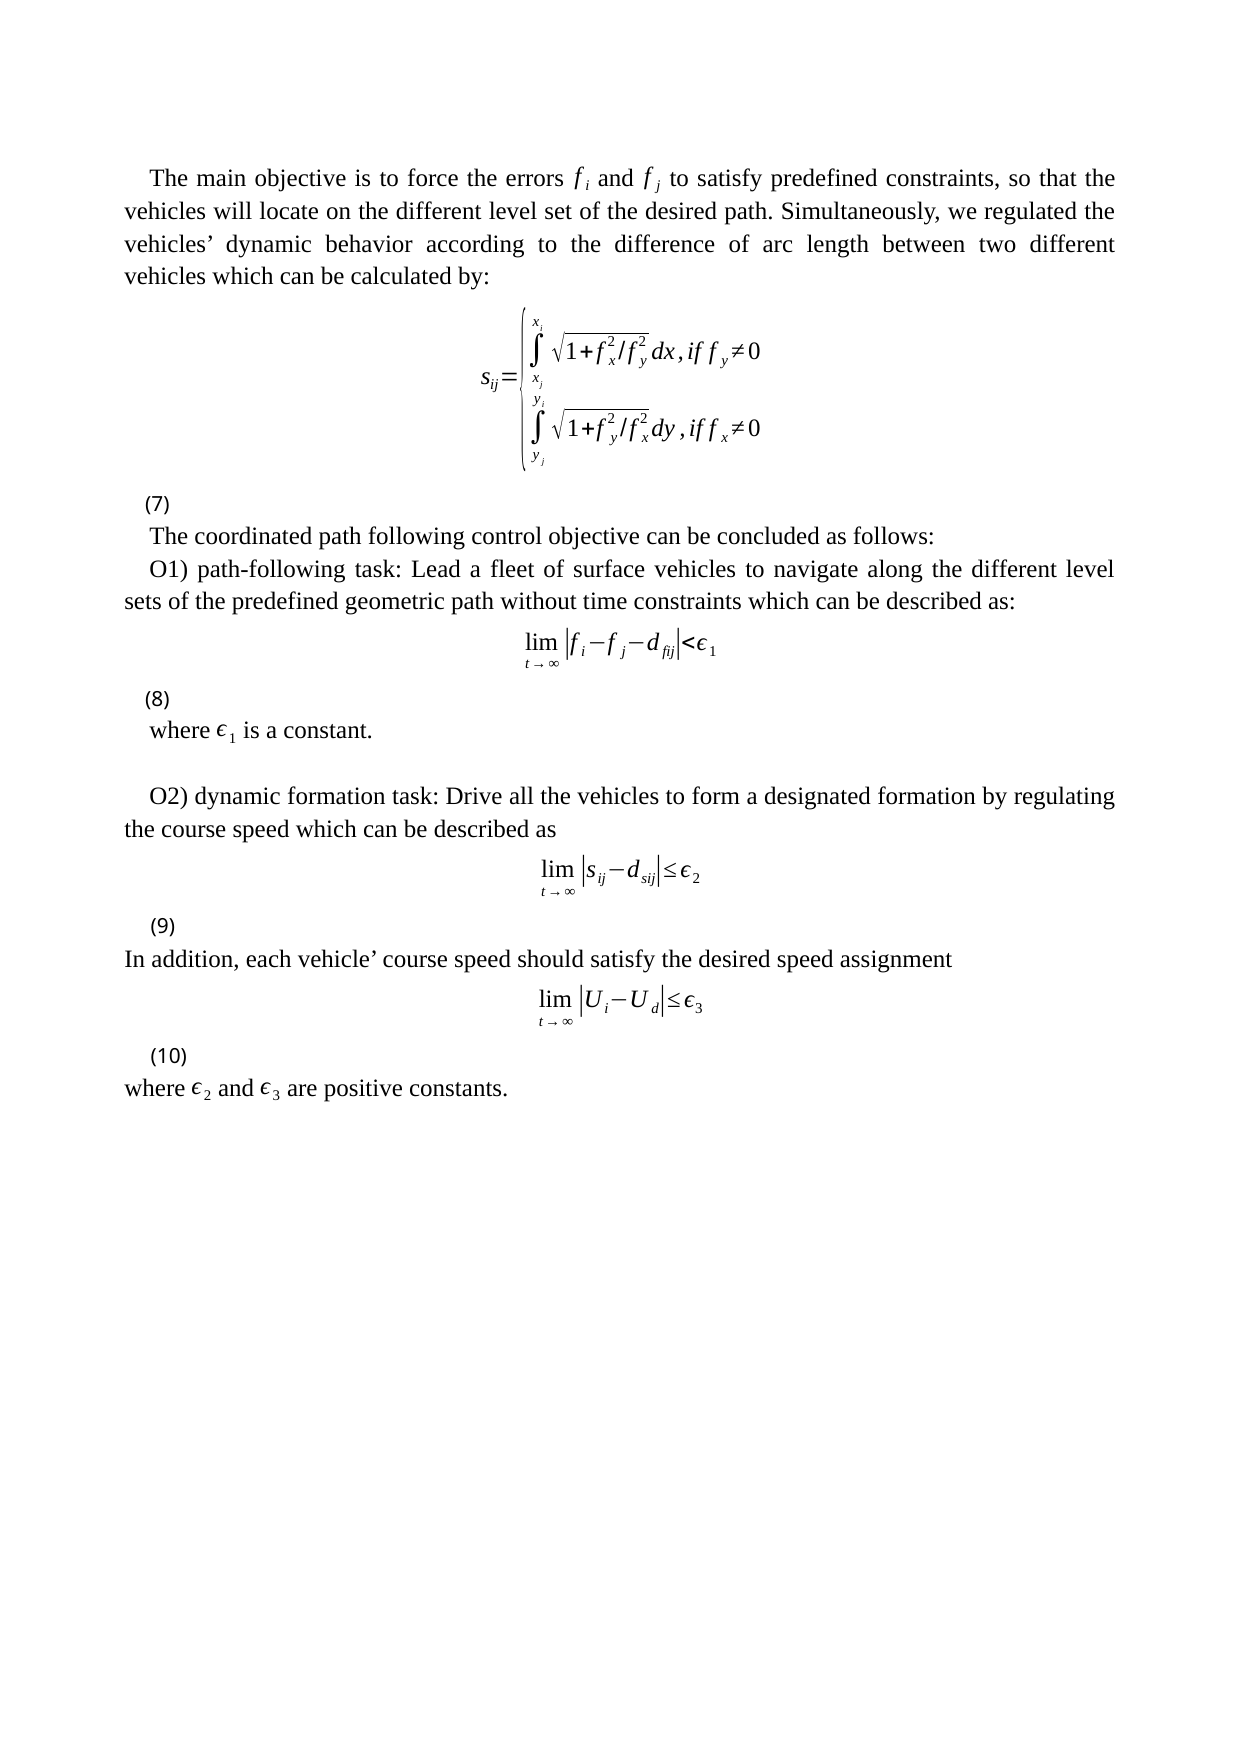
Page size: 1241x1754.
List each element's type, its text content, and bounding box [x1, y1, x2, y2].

text O2) dynamic formation task: Drive all the vehicles to form a designated formation by regulating the course speed which can be described as [124, 779, 1116, 844]
text where and are positive constants. [124, 1072, 1116, 1104]
text (8) [124, 682, 1116, 714]
text (7) [124, 487, 1116, 519]
text The coordinated path following control objective can be concluded as follows: [124, 519, 1116, 552]
text where is a constant. [124, 714, 1116, 747]
text (9) [124, 909, 1116, 942]
text (10) [124, 1039, 1116, 1072]
text In addition, each vehicle’ course speed should satisfy the desired speed assignment [124, 942, 1116, 974]
text The main objective is to force the errors and to satisfy predefined constraints, so that the vehicles will locate on the different level set of the desired path. Simultaneously, we regulated the vehicles’ dynamic behavior according to the difference of arc length between two different vehicles which can be calculated by: [124, 162, 1116, 292]
text O1) path-following task: Lead a fleet of surface vehicles to navigate along the different level sets of the predefined geometric path without time constraints which can be described as: [124, 552, 1116, 617]
